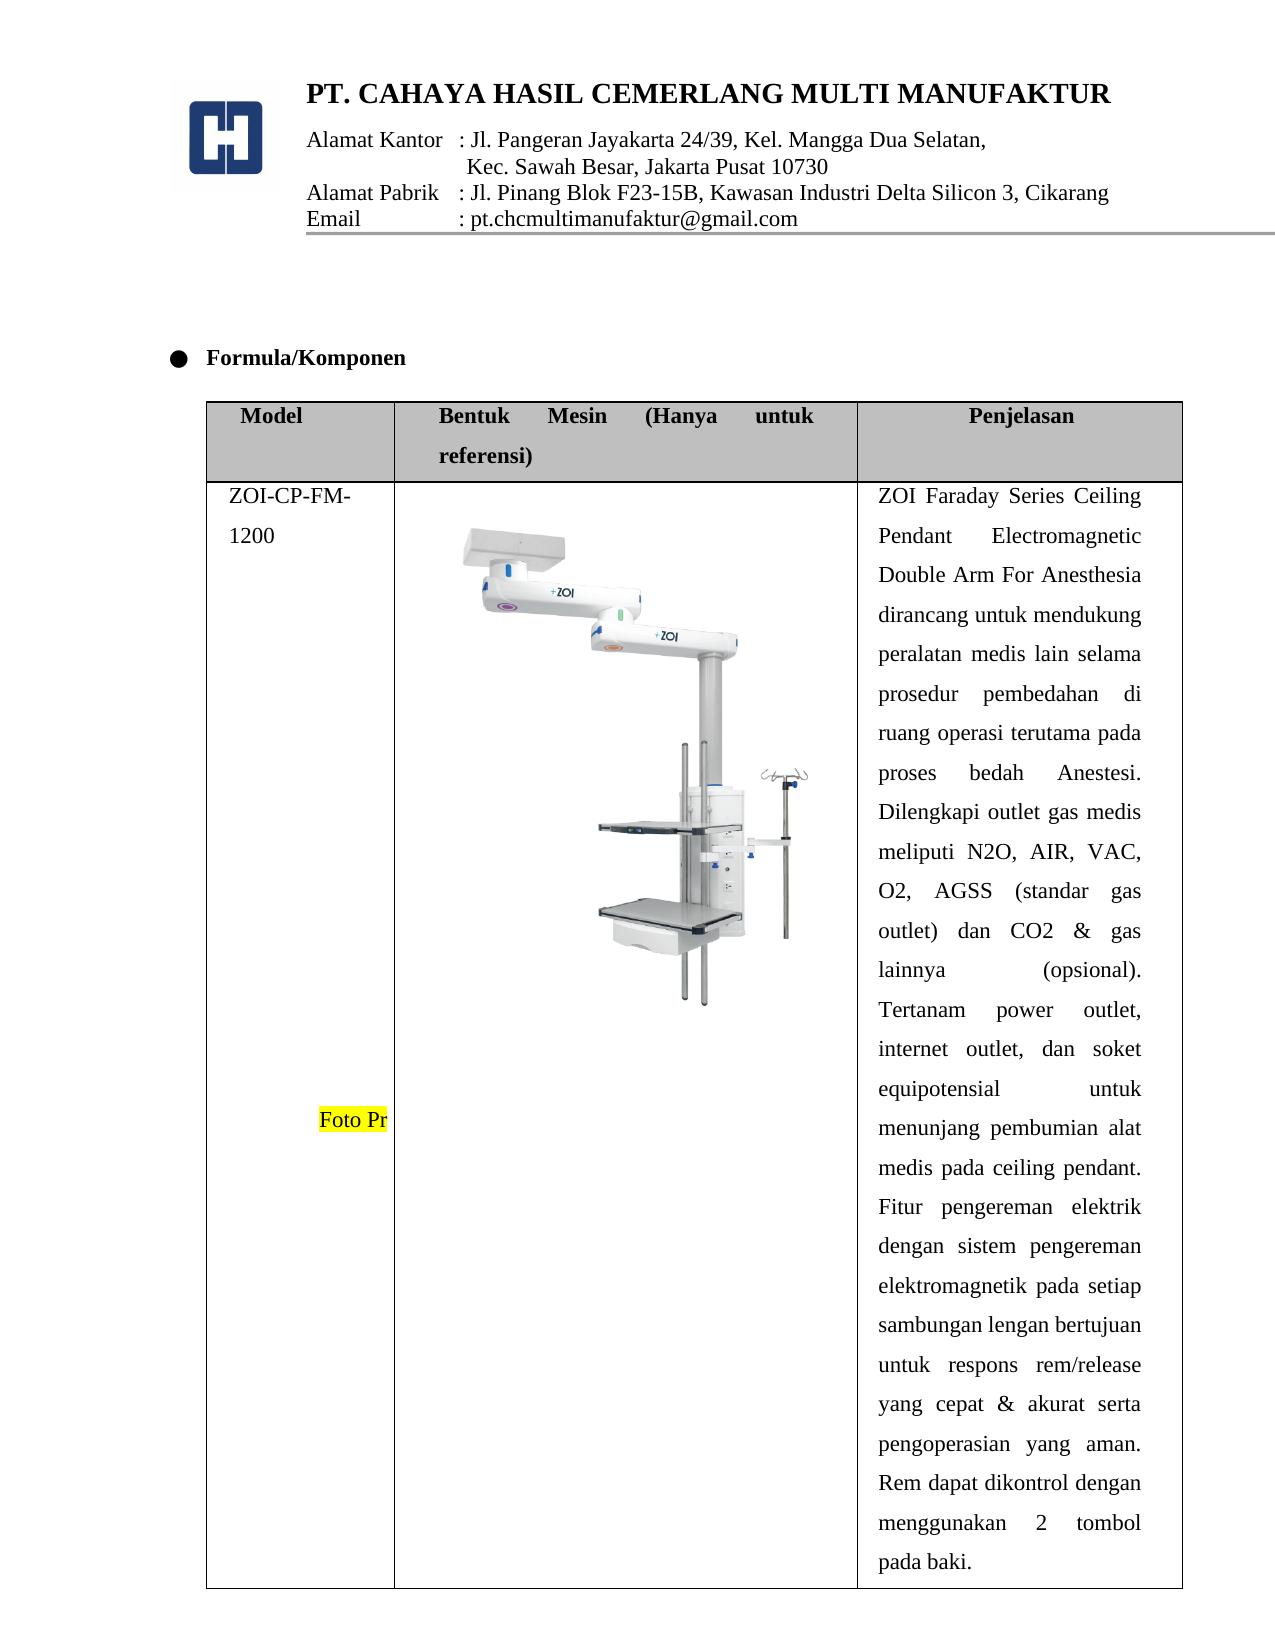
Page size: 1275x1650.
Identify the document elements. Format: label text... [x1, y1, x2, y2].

table_cell ZOI Faraday Series Ceiling Pendant Electromagnetic Double Arm For Anesthesia dirancang untuk mendukung peralatan medis lain selama prosedur pembedahan di ruang operasi terutama pada proses bedah Anestesi. Dilengkapi outlet gas medis meliputi N2O, AIR, VAC, O2, AGSS (standar gas outlet) dan CO2 & gas lainnya (opsional). Tertanam power outlet, internet outlet, dan soket equipotensial untuk menunjang pembumian alat medis pada ceiling pendant. Fitur pengereman elektrik dengan sistem pengereman elektromagnetik pada setiap sambungan lengan bertujuan untuk respons rem/release yang cepat & akurat serta pengoperasian yang aman. Rem dapat dikontrol dengan menggunakan 2 tombol pada baki. [858, 483, 1182, 1588]
table_cell Foto Pr [395, 483, 857, 1588]
picture [456, 522, 812, 1012]
table_header Bentuk Mesin (Hanya untuk referensi) [395, 403, 857, 481]
table_cell ZOI-CP-FM-1200 [207, 483, 394, 1588]
table_header Penjelasan [858, 403, 1182, 481]
subtitle Formula/Komponen [169, 331, 1194, 378]
picture [170, 80, 283, 193]
table_header Model [207, 403, 394, 481]
